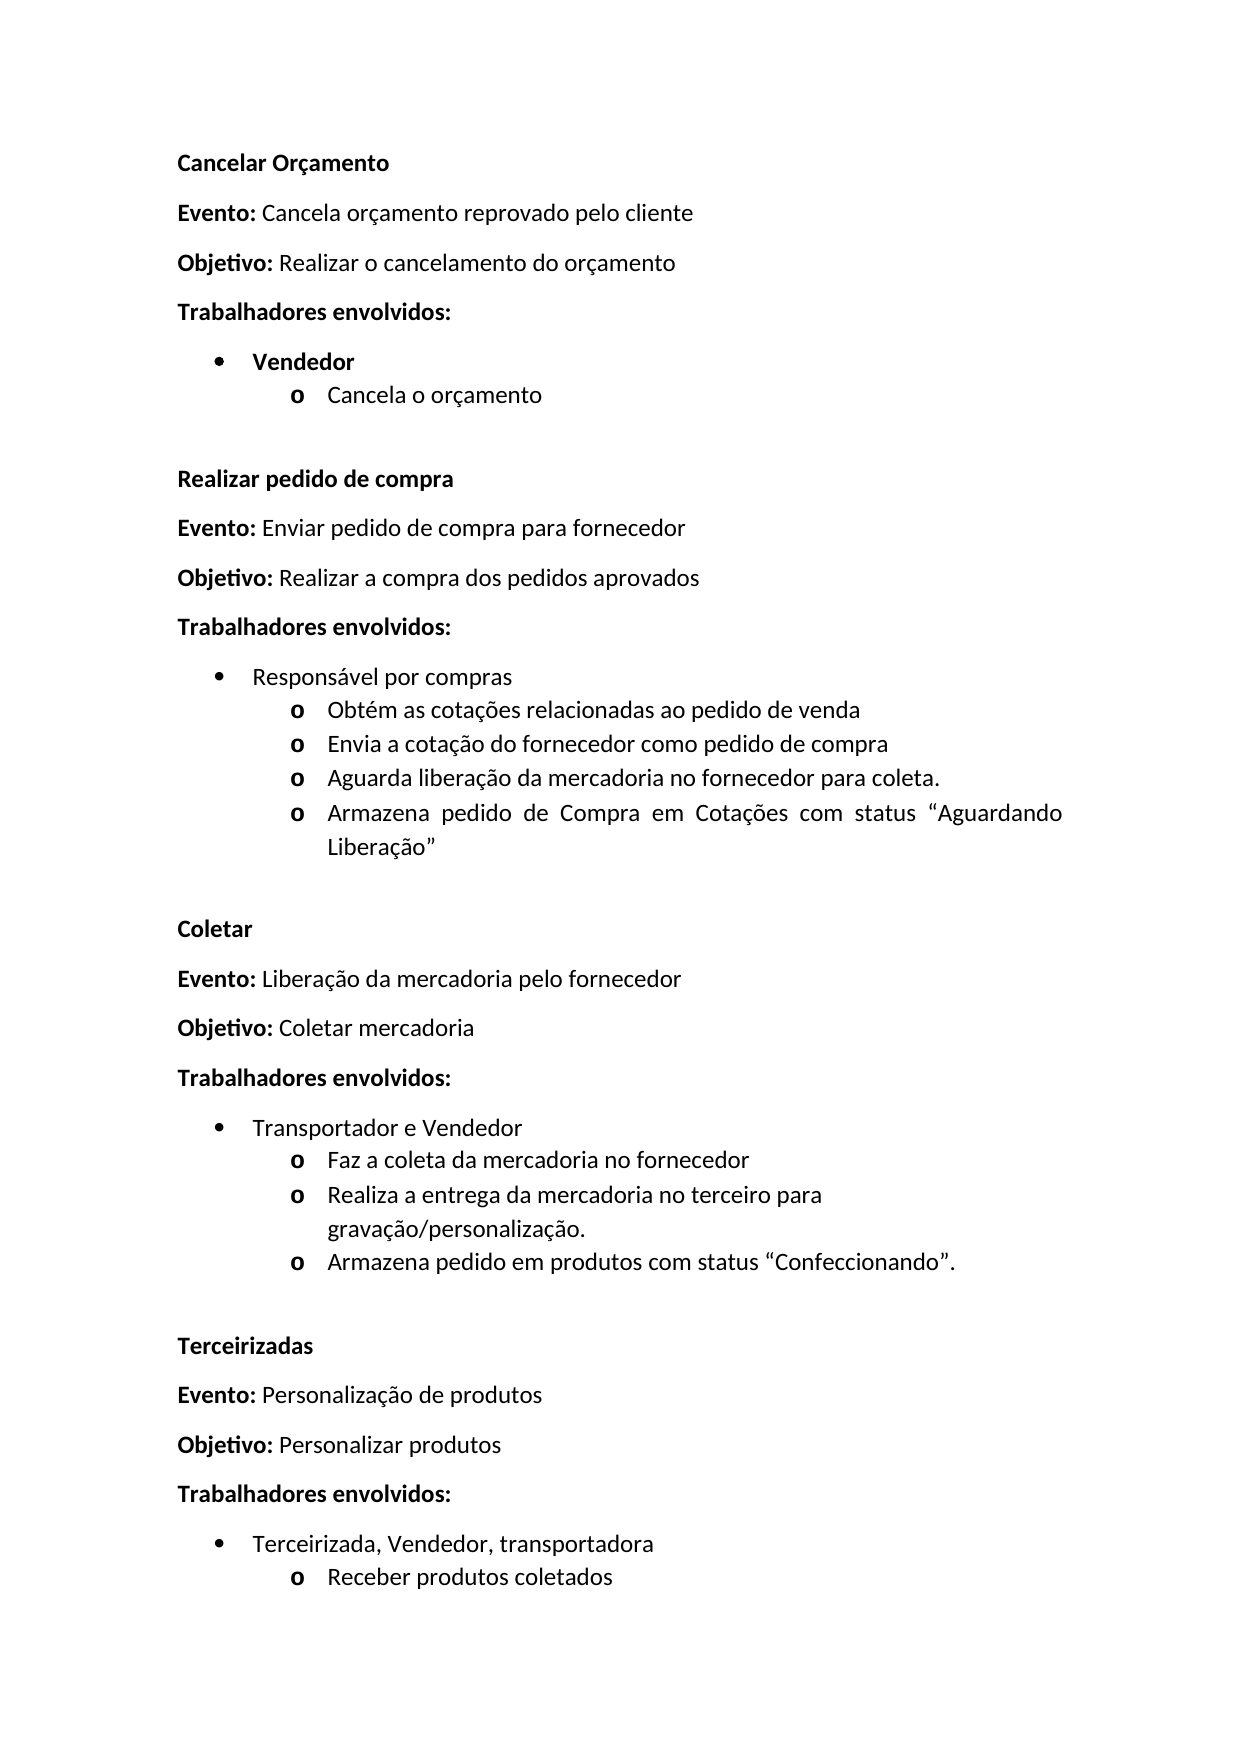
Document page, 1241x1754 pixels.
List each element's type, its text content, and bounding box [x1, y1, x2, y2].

text Evento: Personalização de produtos [177, 1379, 1063, 1410]
list Responsável por compras [215, 661, 1063, 692]
list Armazena pedido de Compra em Cotações com status “Aguardando Liberação” [290, 797, 1063, 861]
list Envia a cotação do fornecedor como pedido de compra [290, 728, 1063, 760]
list Terceirizada, Vendedor, transportadora [215, 1528, 1063, 1559]
text Objetivo: Coletar mercadoria [177, 1013, 1063, 1043]
text Trabalhadores envolvidos: [177, 1062, 1063, 1093]
text Evento: Enviar pedido de compra para fornecedor [177, 512, 1063, 543]
text Realizar pedido de compra [177, 463, 1063, 493]
list Vendedor [215, 346, 1063, 376]
text Objetivo: Personalizar produtos [177, 1429, 1063, 1459]
list Cancela o orçamento [290, 379, 1063, 411]
text Trabalhadores envolvidos: [177, 611, 1063, 642]
list Obtém as cotações relacionadas ao pedido de venda [290, 694, 1063, 726]
text Trabalhadores envolvidos: [177, 296, 1063, 327]
text Objetivo: Realizar a compra dos pedidos aprovados [177, 562, 1063, 592]
text Objetivo: Realizar o cancelamento do orçamento [177, 247, 1063, 277]
text Terceirizadas [177, 1297, 1063, 1360]
list Receber produtos coletados [290, 1561, 1063, 1593]
text Coletar [177, 881, 1063, 944]
list Transportador e Vendedor [215, 1112, 1063, 1142]
list Realiza a entrega da mercadoria no terceiro para gravação/personalização. [290, 1179, 1063, 1244]
text Evento: Liberação da mercadoria pelo fornecedor [177, 963, 1063, 993]
list Faz a coleta da mercadoria no fornecedor [290, 1145, 1063, 1176]
text Trabalhadores envolvidos: [177, 1479, 1063, 1509]
list Aguarda liberação da mercadoria no fornecedor para coleta. [290, 762, 1063, 794]
list Armazena pedido em produtos com status “Confeccionando”. [290, 1246, 1063, 1278]
text Cancelar Orçamento [177, 148, 1063, 178]
text Evento: Cancela orçamento reprovado pelo cliente [177, 197, 1063, 228]
